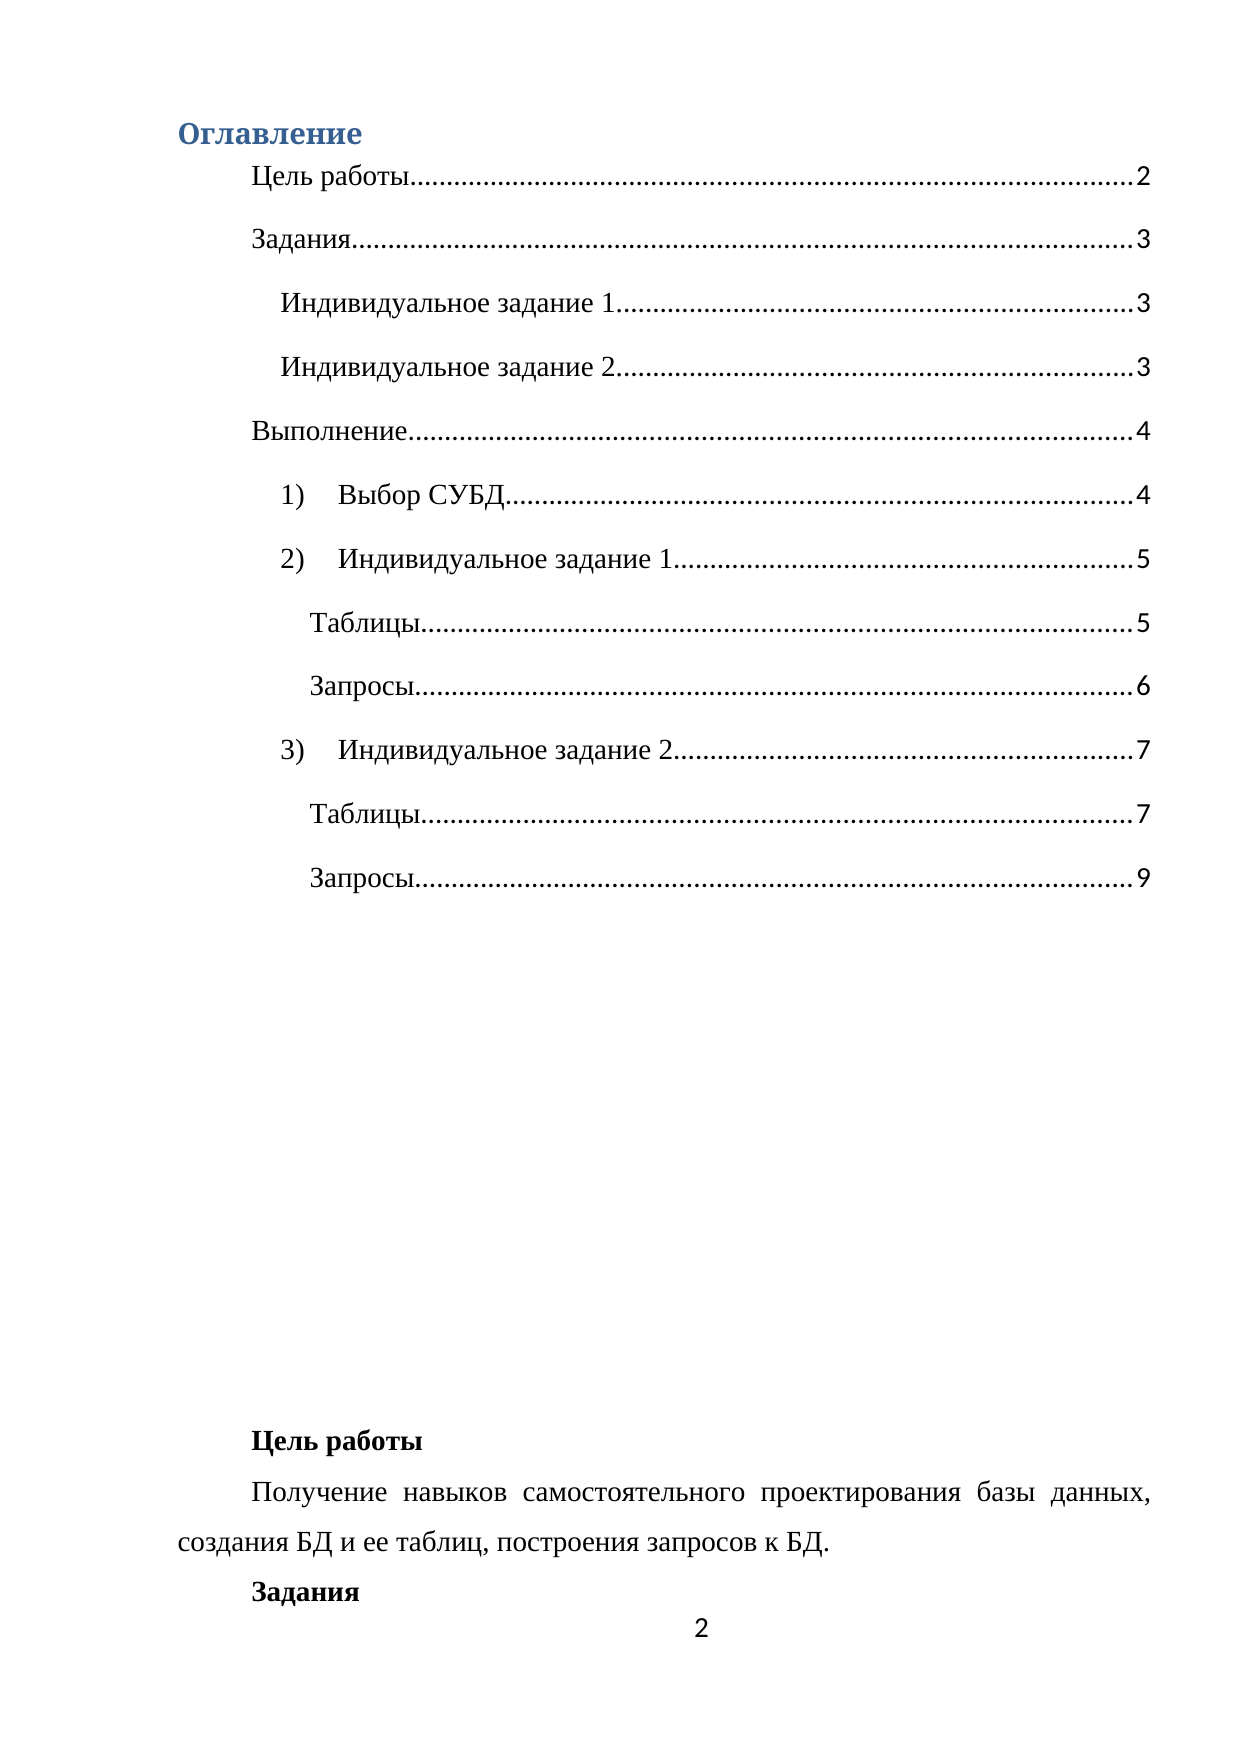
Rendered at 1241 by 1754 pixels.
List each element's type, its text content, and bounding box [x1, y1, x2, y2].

subtitle Цель работы [177, 1423, 1152, 1457]
text Получение навыков самостоятельного проектирования базы данных, создания БД и ее таблиц, построения запросов к БД. [177, 1474, 1152, 1558]
subtitle Задания [177, 1574, 1152, 1608]
